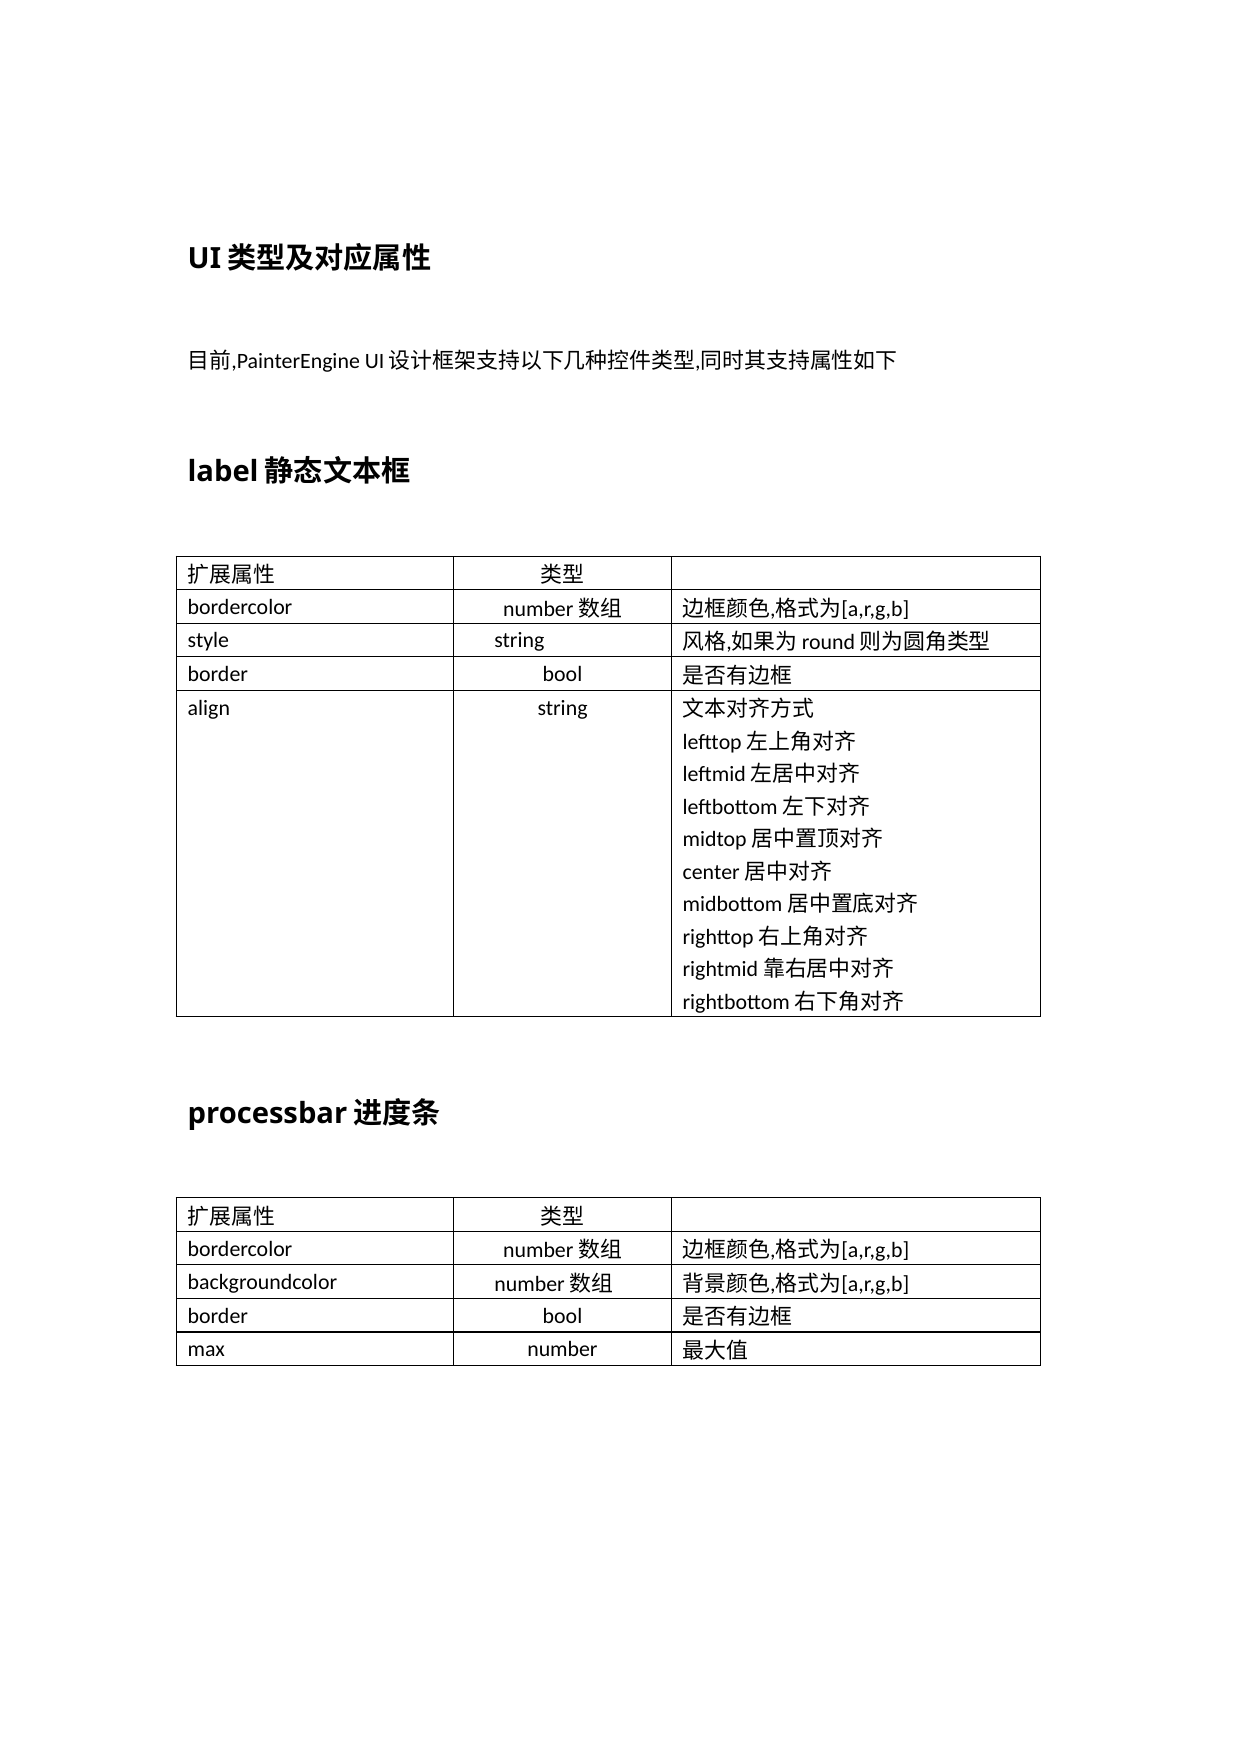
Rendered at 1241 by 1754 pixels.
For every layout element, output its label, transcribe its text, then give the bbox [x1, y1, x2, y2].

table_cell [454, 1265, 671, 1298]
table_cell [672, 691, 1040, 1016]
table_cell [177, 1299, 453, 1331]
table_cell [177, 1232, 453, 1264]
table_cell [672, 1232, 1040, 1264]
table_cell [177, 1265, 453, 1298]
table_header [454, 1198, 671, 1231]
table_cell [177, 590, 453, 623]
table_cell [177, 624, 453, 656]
subtitle label静态文本框 [187, 437, 1053, 502]
subtitle UI类型及对应属性 [187, 224, 1053, 289]
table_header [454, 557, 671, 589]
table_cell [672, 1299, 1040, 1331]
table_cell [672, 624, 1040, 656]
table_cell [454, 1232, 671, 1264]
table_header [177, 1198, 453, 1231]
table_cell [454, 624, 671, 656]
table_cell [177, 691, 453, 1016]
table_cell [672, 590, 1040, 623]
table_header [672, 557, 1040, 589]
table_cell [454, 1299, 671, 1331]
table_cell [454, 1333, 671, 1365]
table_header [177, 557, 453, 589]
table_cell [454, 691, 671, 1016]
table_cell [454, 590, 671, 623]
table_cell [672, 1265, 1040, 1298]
subtitle processbar进度条 [187, 1078, 1053, 1143]
text 目前,PainterEngine UI设计框架支持以下几种控件类型,同时其支持属性如下 [187, 342, 1053, 375]
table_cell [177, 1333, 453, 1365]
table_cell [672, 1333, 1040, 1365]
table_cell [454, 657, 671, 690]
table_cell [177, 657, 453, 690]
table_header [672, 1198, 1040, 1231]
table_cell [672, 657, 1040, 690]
